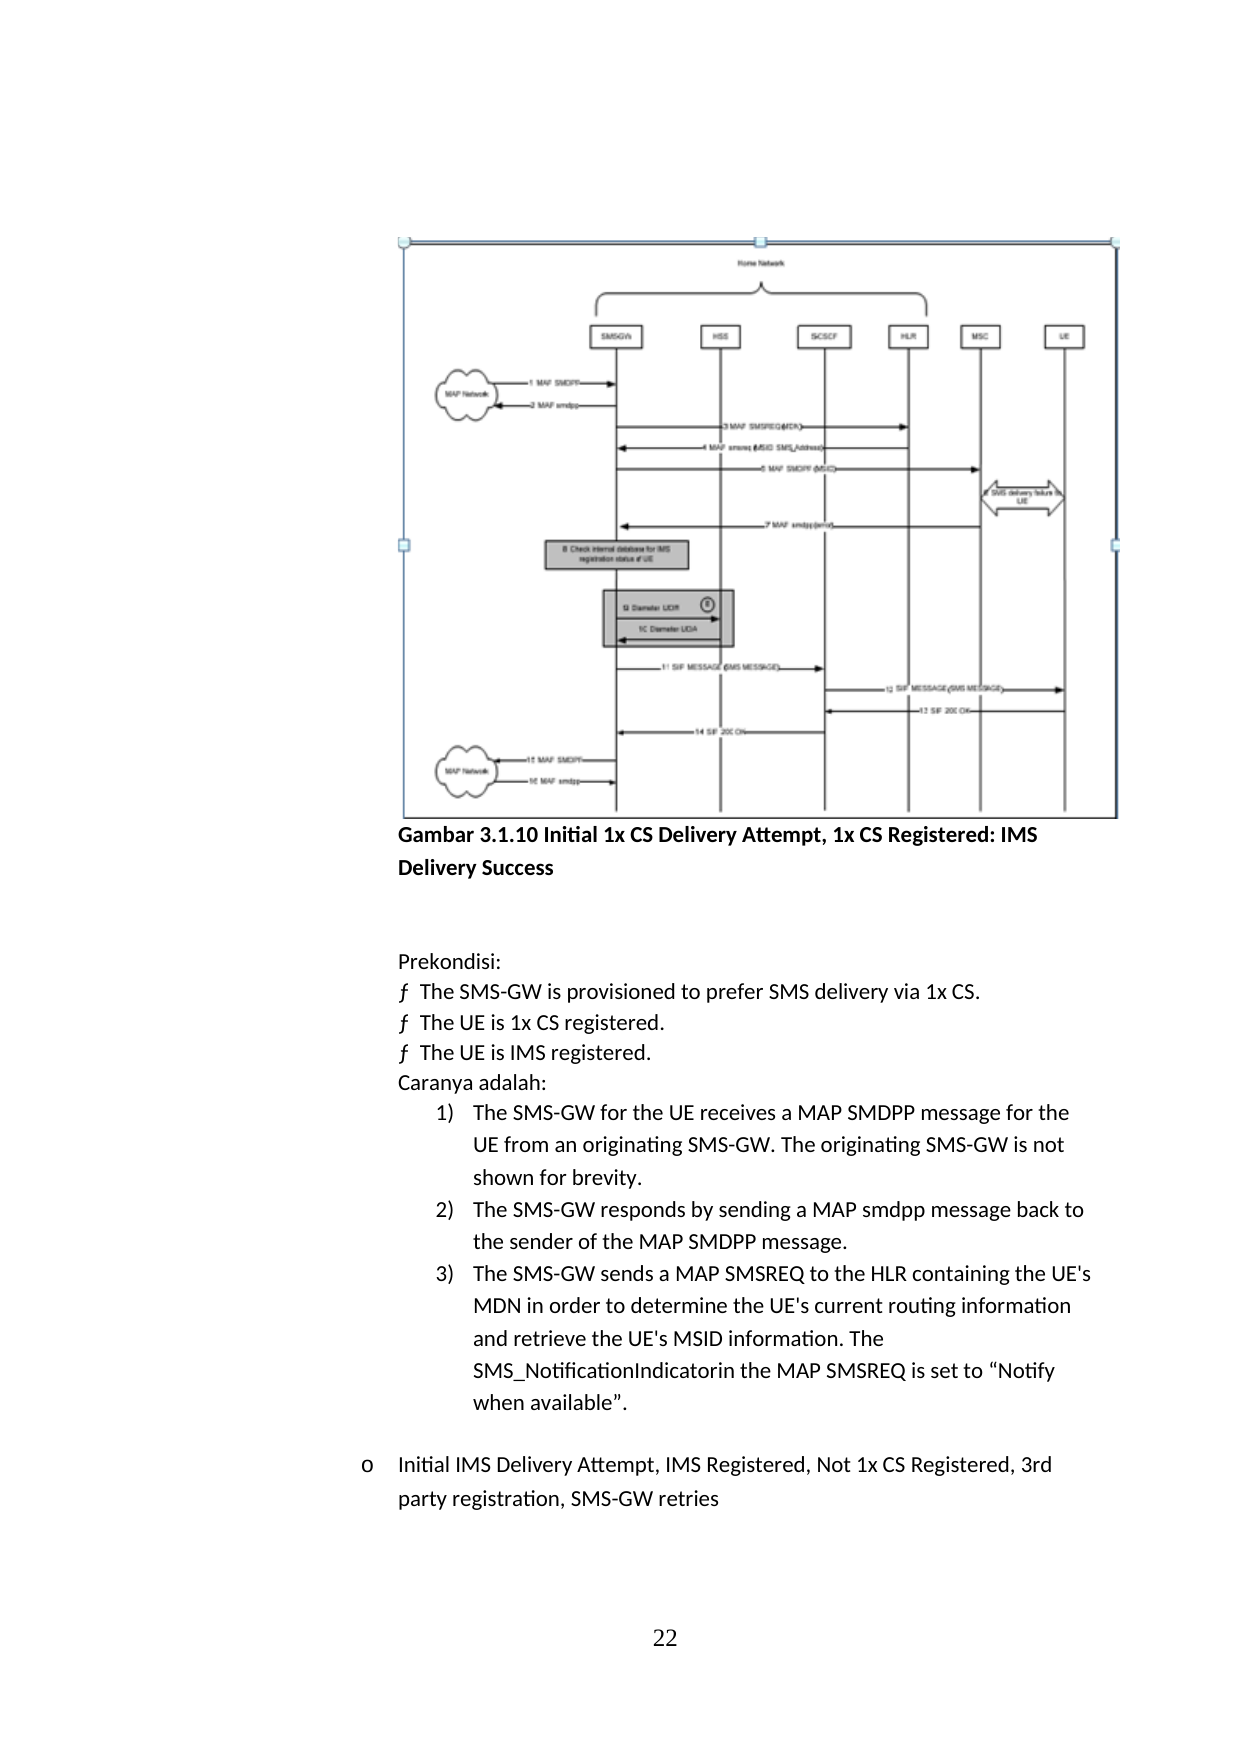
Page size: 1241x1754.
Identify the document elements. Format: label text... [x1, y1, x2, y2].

list The SMS-GW responds by sending a MAP smdpp message back to the sender of the MAP SMDPP message. [435, 1195, 1093, 1255]
list Caranya adalah: [398, 1068, 1093, 1096]
list The SMS-GW sends a MAP SMSREQ to the HLR containing the UE's MDN in order to determine the UE's current routing information and retrieve the UE's MSID information. The SMS_NotificationIndicatorin the MAP SMSREQ is set to “Notify when available”. [435, 1259, 1093, 1416]
list ƒ The SMS-GW is provisioned to prefer SMS delivery via 1x CS. [398, 977, 1093, 1006]
list Gambar 3.1.10 Initial 1x CS Delivery Attempt, 1x CS Registered: IMS Delivery Success [398, 821, 1093, 881]
picture [397, 237, 1120, 819]
list Prekondisi: [398, 947, 1093, 975]
list ƒ The UE is IMS registered. [398, 1038, 1093, 1066]
list Initial IMS Delivery Attempt, IMS Registered, Not 1x CS Registered, 3rd party registration, SMS-GW retries [360, 1450, 1093, 1512]
list ƒ The UE is 1x CS registered. [398, 1008, 1093, 1036]
list The SMS-GW for the UE receives a MAP SMDPP message for the UE from an originating SMS-GW. The originating SMS-GW is not shown for brevity. [435, 1098, 1093, 1191]
